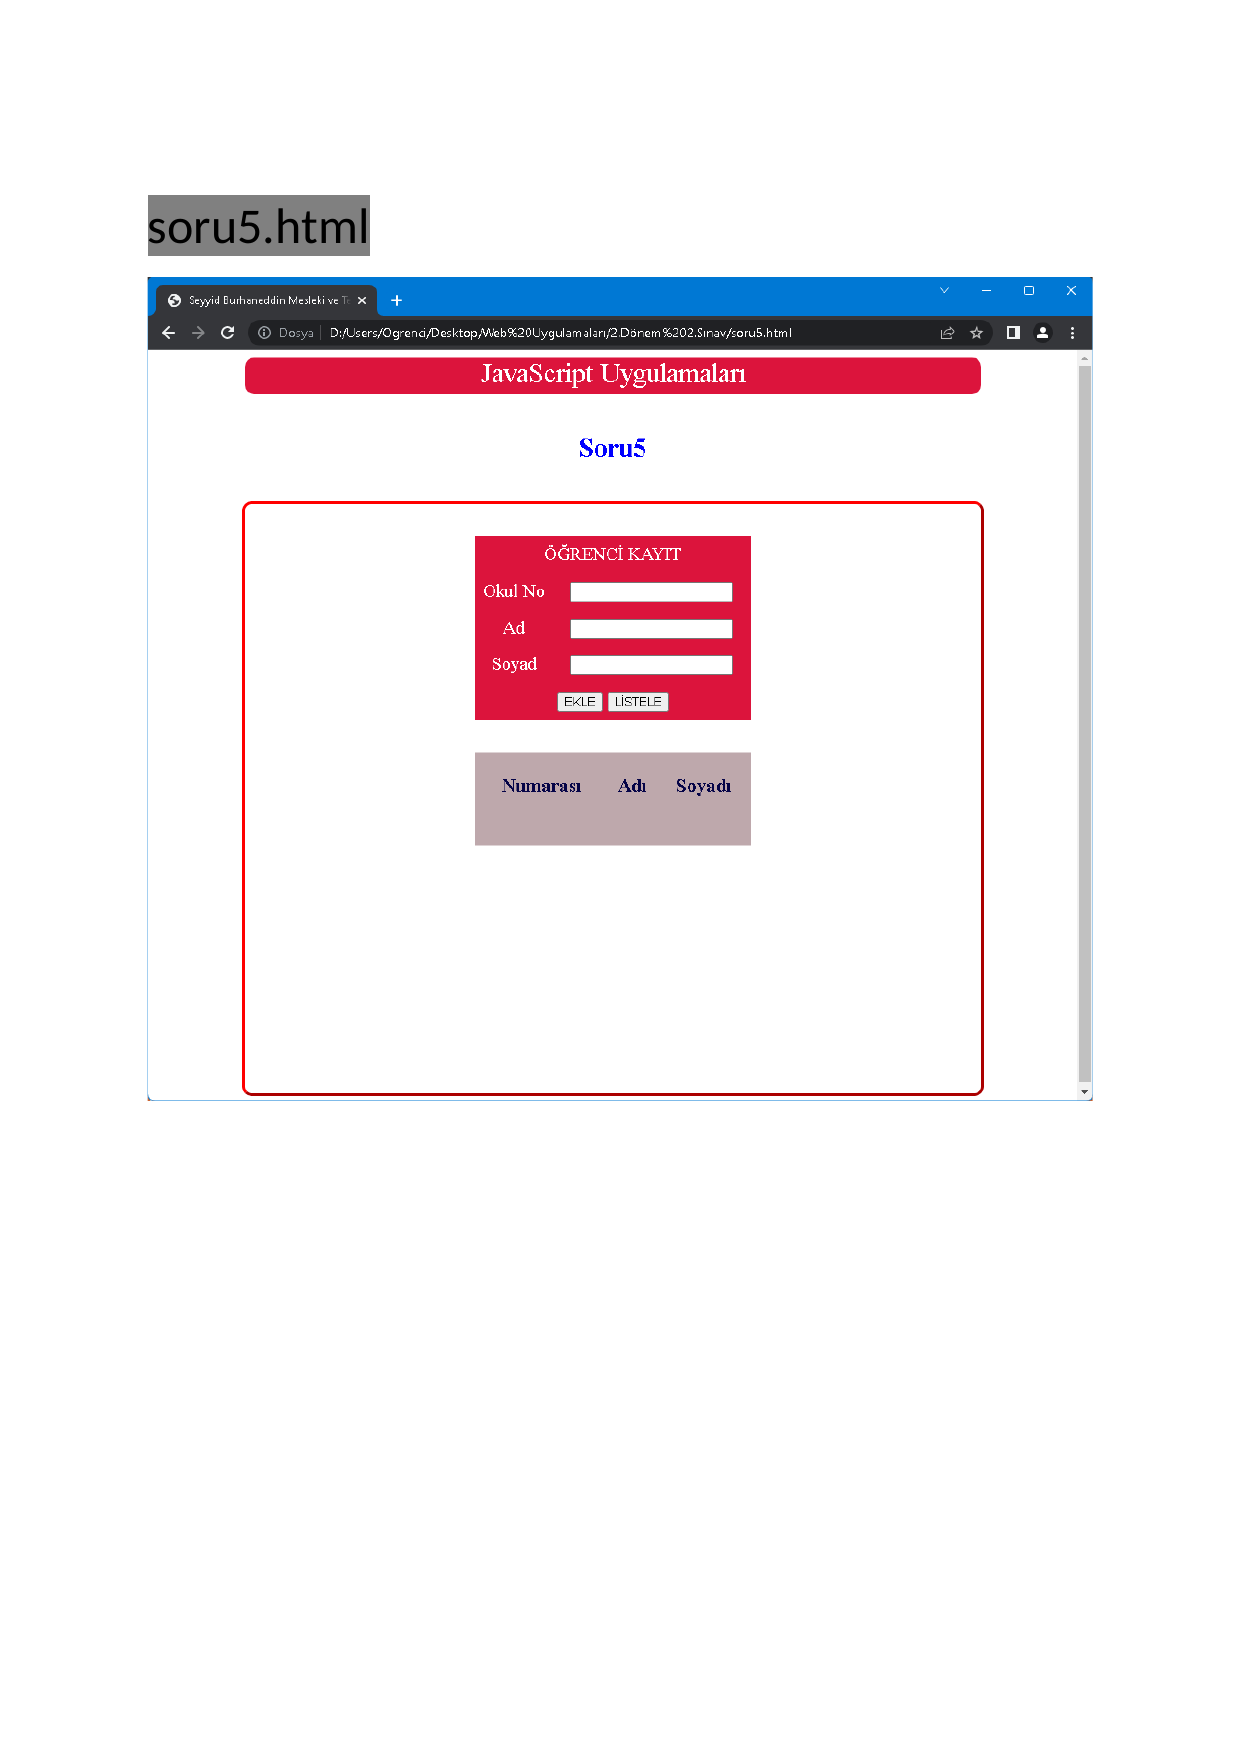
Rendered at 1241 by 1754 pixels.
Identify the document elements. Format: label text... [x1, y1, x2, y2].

text soru5.html [148, 194, 1093, 256]
picture [147, 277, 1093, 1101]
